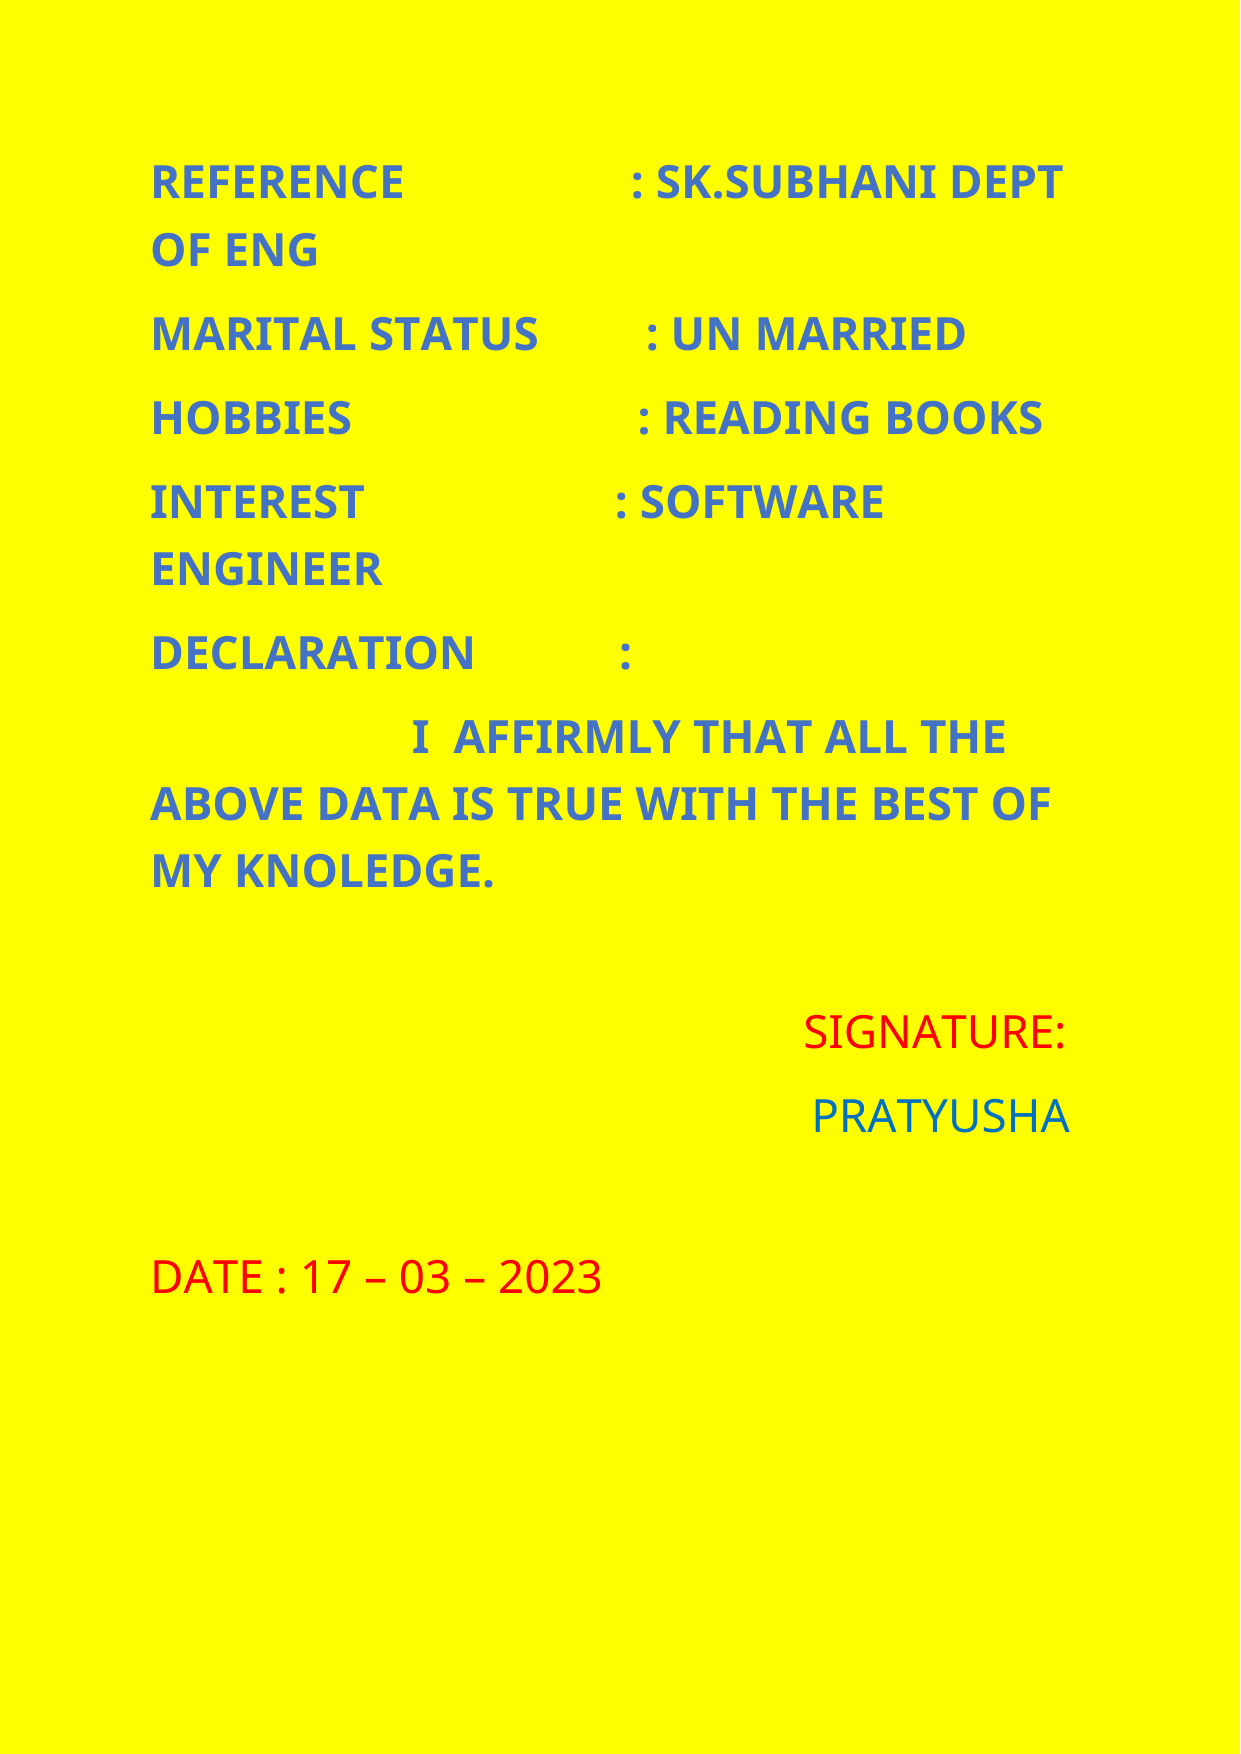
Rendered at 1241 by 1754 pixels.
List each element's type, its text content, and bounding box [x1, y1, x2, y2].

text MARITAL STATUS : UN MARRIED [150, 301, 1090, 364]
text HOBBIES : READING BOOKS [150, 385, 1090, 448]
text REFERENCE : SK.SUBHANI DEPT OF ENG [150, 150, 1090, 280]
text INTEREST : SOFTWARE ENGINEER [150, 469, 1090, 599]
text SIGNATURE: [150, 1000, 1090, 1062]
text DECLARATION : [150, 620, 1090, 683]
text DATE : 17 – 03 – 2023 [150, 1245, 1090, 1307]
text PRATYUSHA [150, 1084, 1090, 1146]
text I AFFIRMLY THAT ALL THE ABOVE DATA IS TRUE WITH THE BEST OF MY KNOLEDGE. [150, 704, 1090, 901]
